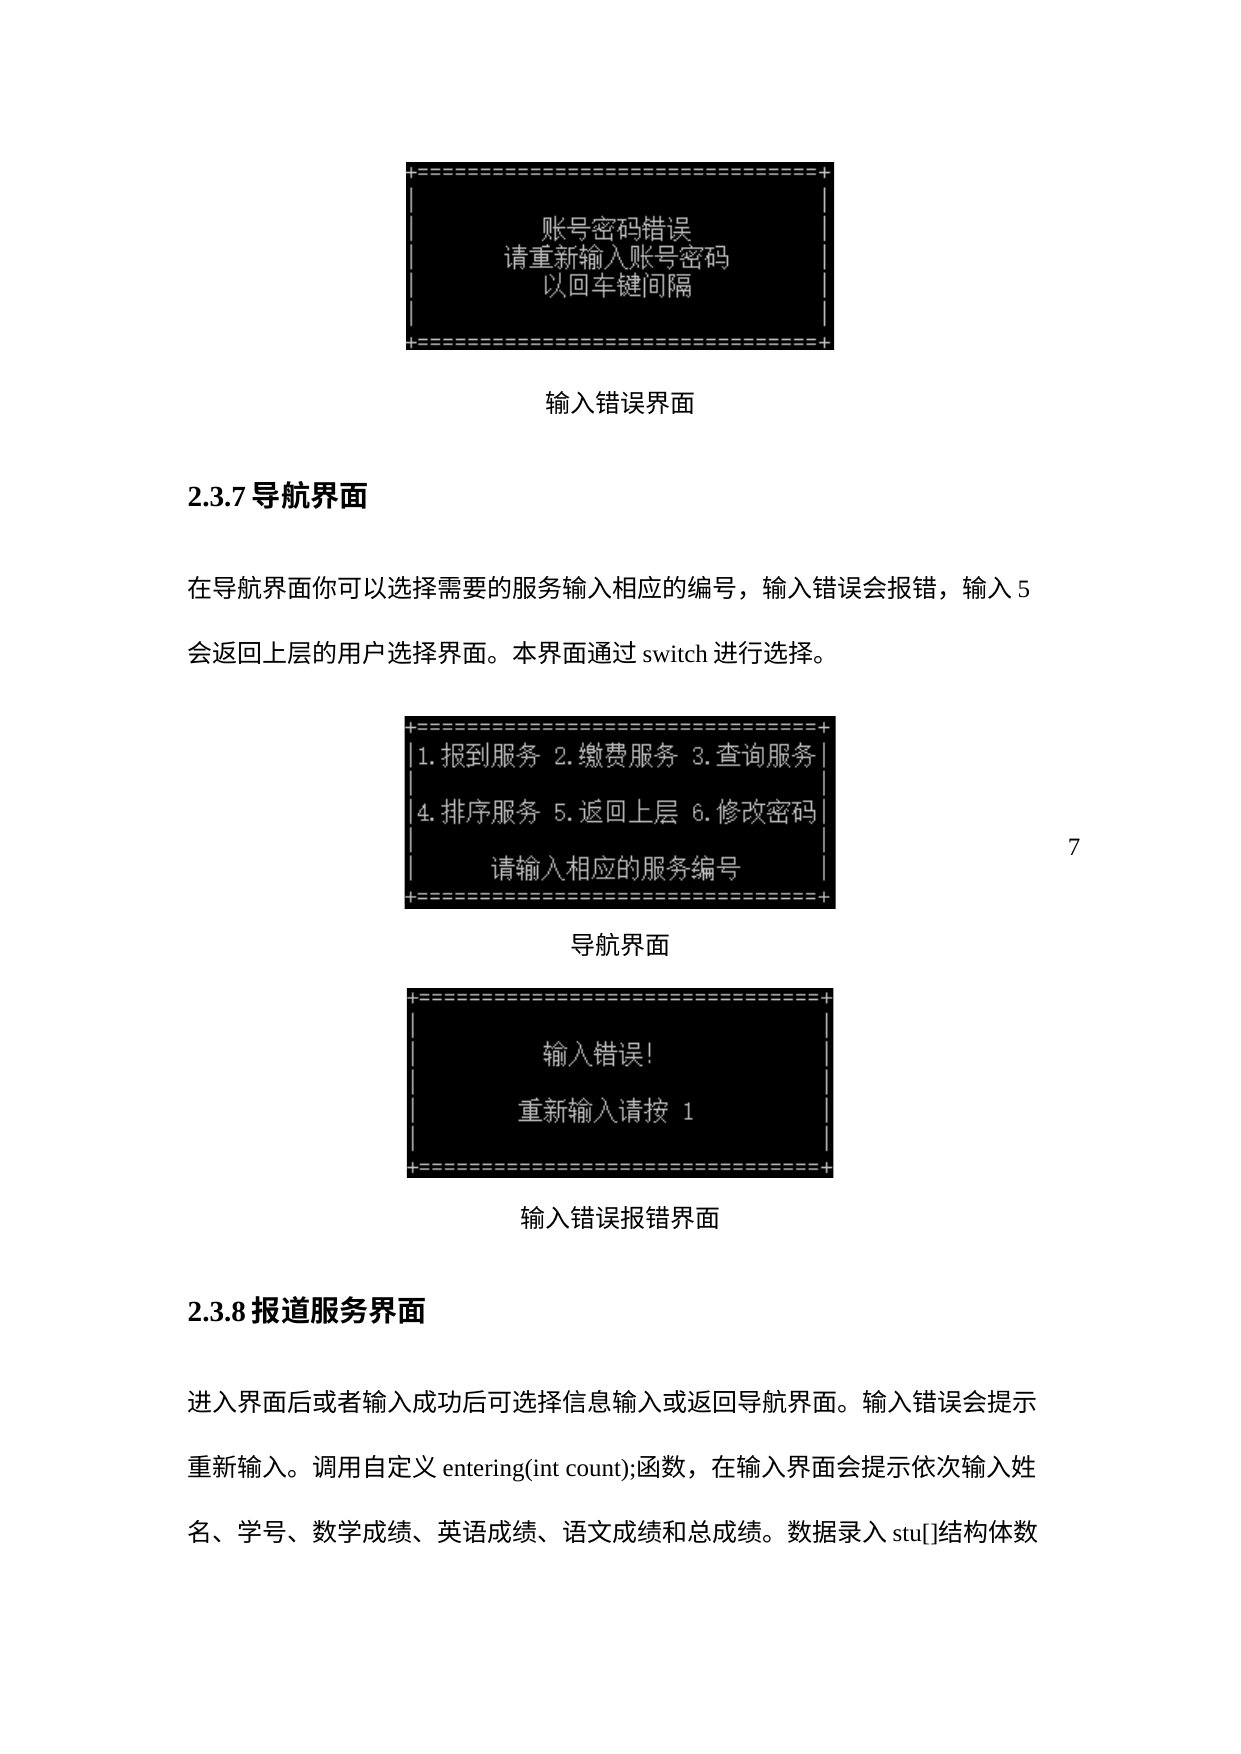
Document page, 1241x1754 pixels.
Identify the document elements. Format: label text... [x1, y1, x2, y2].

text 输入错误界面 [187, 369, 1053, 434]
text 输入错误报错界面 [187, 1184, 1053, 1249]
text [187, 1368, 1053, 1563]
subtitle 2.3.7导航界面 [187, 462, 1053, 527]
text 在导航界面你可以选择需要的服务输入相应的编号，输入错误会报错，输入5会返回上层的用户选择界面。本界面通过switch进行选择。 [187, 554, 1053, 684]
picture [406, 162, 835, 350]
picture [406, 988, 834, 1178]
picture [404, 716, 836, 909]
subtitle 2.3.8报道服务界面 [187, 1276, 1053, 1341]
text 导航界面 [187, 911, 1053, 976]
